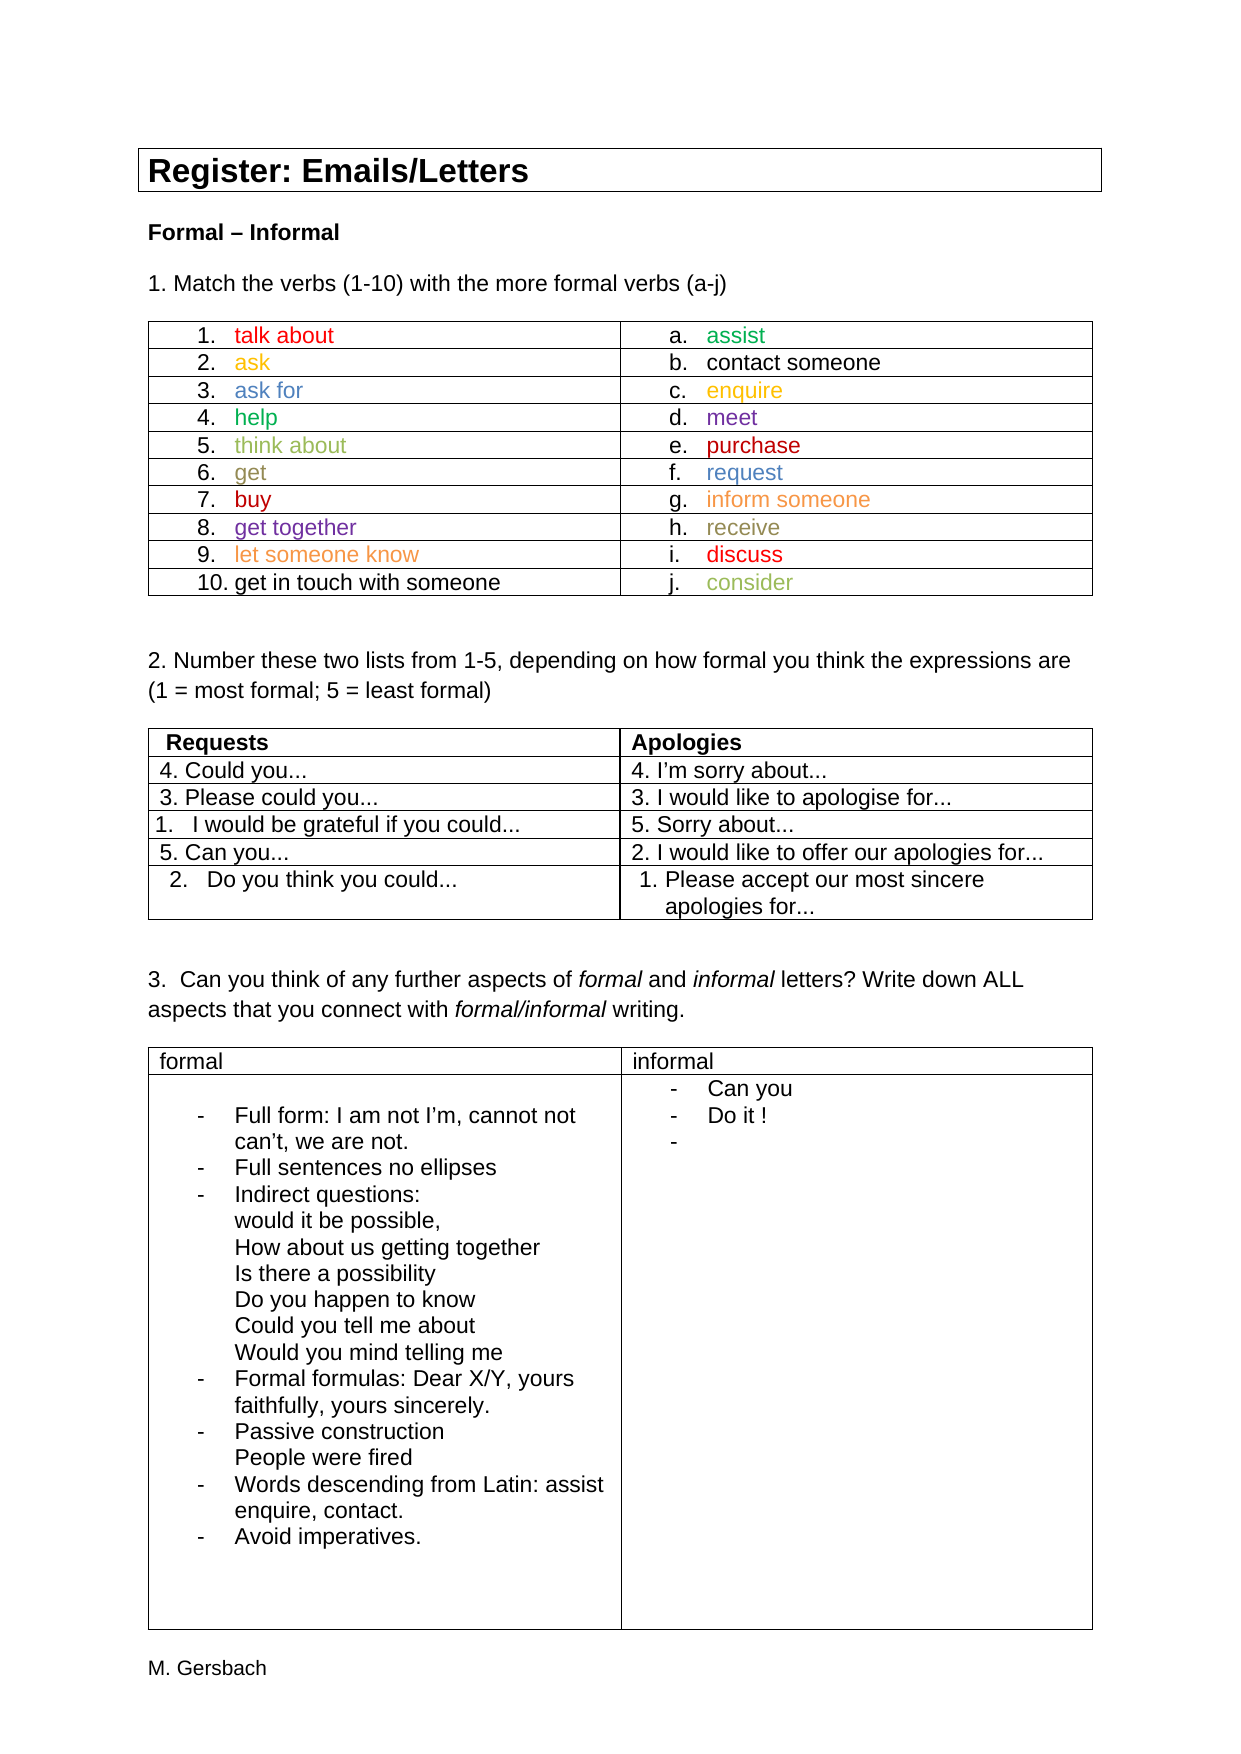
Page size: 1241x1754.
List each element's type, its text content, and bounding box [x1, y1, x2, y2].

text 2. Number these two lists from 1-5, depending on how formal you think the expressions are (1 = most formal; 5 = least formal) [148, 647, 1093, 703]
table_cell purchase [621, 432, 1092, 458]
table_cell 5. Sorry about... [621, 811, 1092, 838]
table_cell 5. Can you... [149, 839, 619, 865]
text Register: Emails/Letters [139, 149, 1101, 191]
table_cell Please accept our most sincere apologies for... [621, 866, 1092, 919]
table_cell help [149, 404, 620, 431]
table_cell 2. I would like to offer our apologies for... [621, 839, 1092, 865]
text 3. Can you think of any further aspects of formal and informal letters? Write down ALL aspects that you connect with formal/informal writing. [148, 966, 1093, 1022]
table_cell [149, 1075, 621, 1629]
table_cell get together [149, 514, 620, 540]
table_cell buy [149, 486, 620, 513]
table_cell get in touch with someone [149, 569, 620, 595]
table_header Requests [149, 729, 619, 756]
table_cell 4. Could you... [149, 757, 619, 783]
table_cell Do you think you could... [149, 866, 619, 919]
table_cell ask [149, 349, 620, 376]
table_cell request [621, 459, 1092, 485]
table_cell let someone know [149, 541, 620, 567]
text Formal – Informal [148, 219, 1093, 245]
text 1. Match the verbs (1-10) with the more formal verbs (a-j) [148, 270, 1093, 296]
table_cell I would be grateful if you could... [149, 811, 619, 838]
table_cell receive [621, 514, 1092, 540]
table_cell ask for [149, 377, 620, 403]
table_cell think about [149, 432, 620, 458]
table_header Apologies [621, 729, 1092, 756]
table_header talk about [149, 322, 620, 348]
table_cell contact someone [621, 349, 1092, 376]
table_cell Can you Do it ! [622, 1075, 1092, 1629]
table_cell 3. I would like to apologise for... [621, 784, 1092, 810]
table_header formal [149, 1048, 621, 1074]
table_cell 3. Please could you... [149, 784, 619, 810]
table_cell discuss [621, 541, 1092, 567]
table_cell consider [621, 569, 1092, 595]
table_cell 4. I’m sorry about... [621, 757, 1092, 783]
table_header informal [622, 1048, 1092, 1074]
table_cell meet [621, 404, 1092, 431]
table_cell inform someone [621, 486, 1092, 513]
table_cell get [149, 459, 620, 485]
table_header assist [621, 322, 1092, 348]
table_cell enquire [621, 377, 1092, 403]
